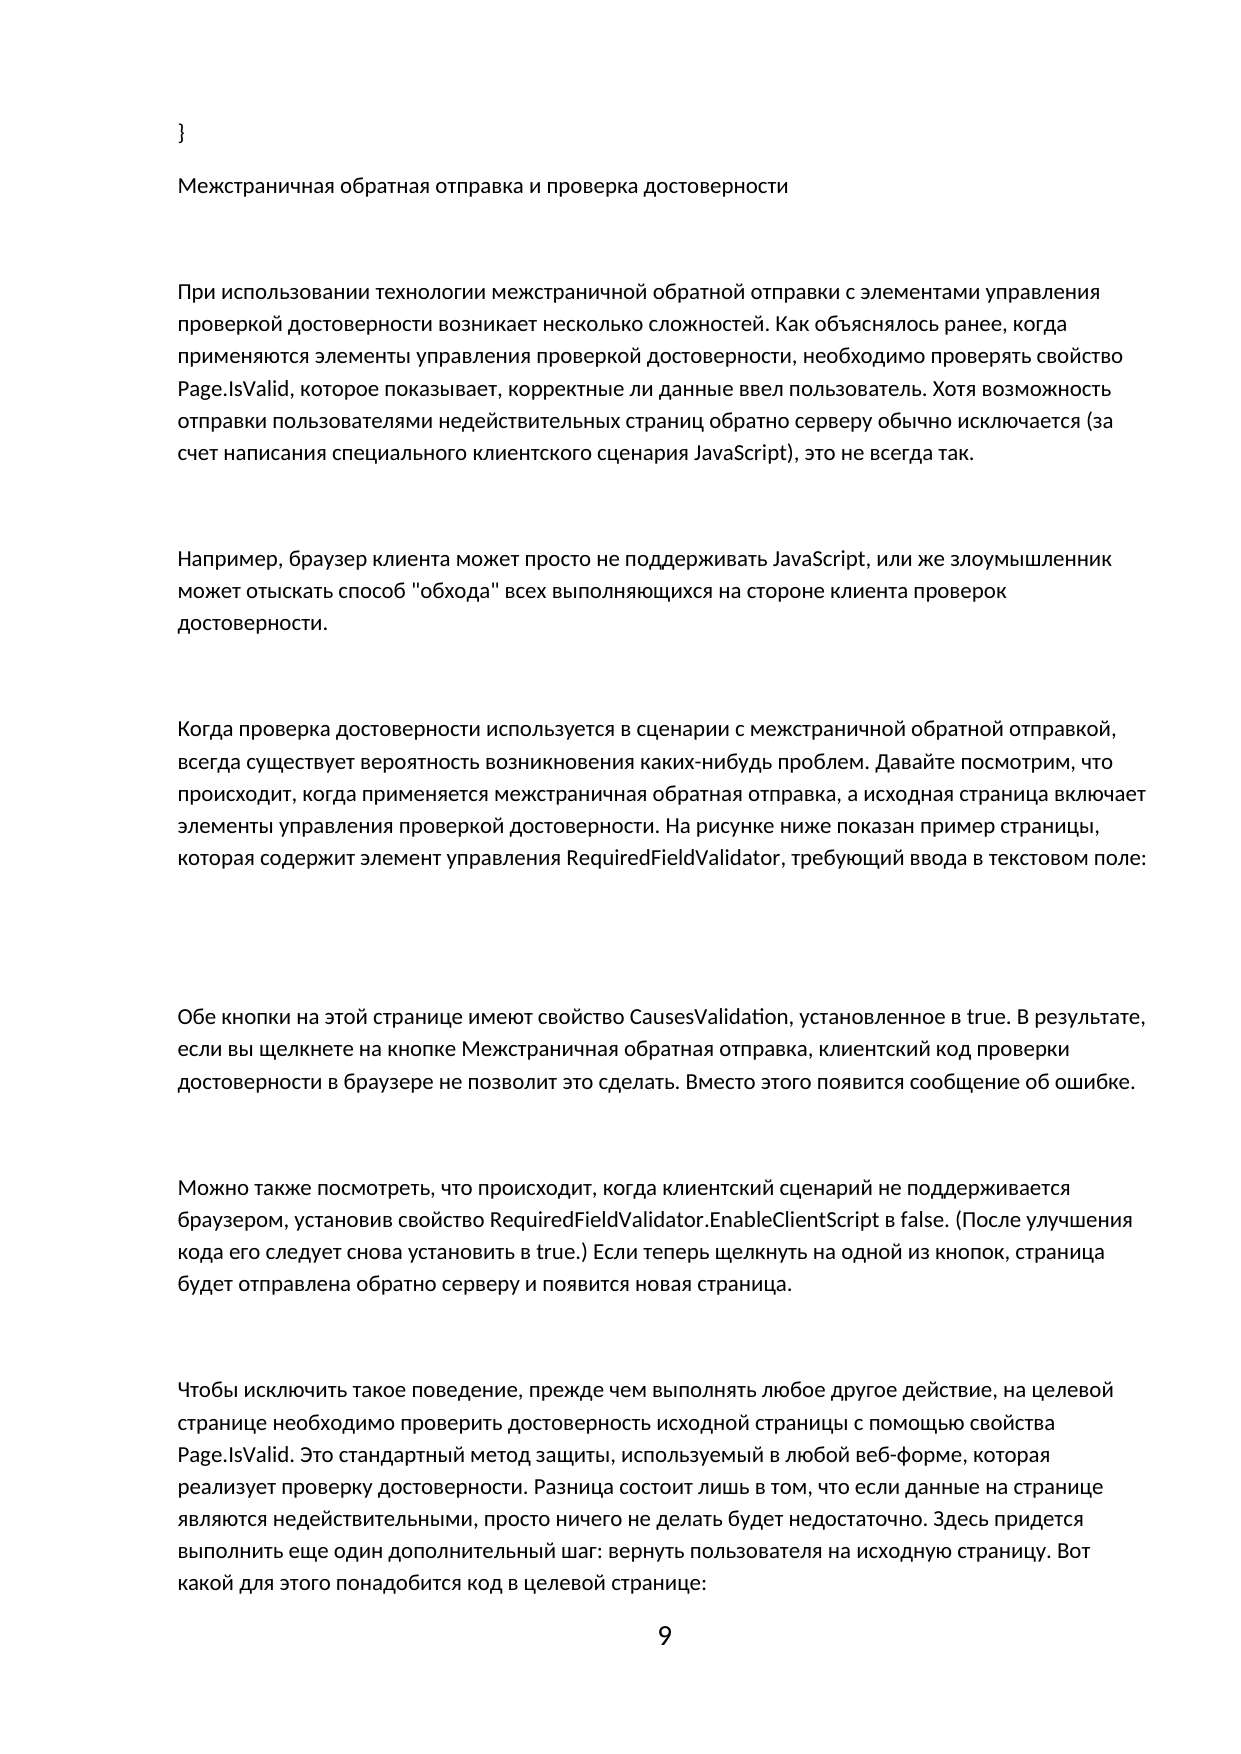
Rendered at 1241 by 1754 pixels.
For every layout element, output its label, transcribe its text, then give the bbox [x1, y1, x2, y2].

text Чтобы исключить такое поведение, прежде чем выполнять любое другое действие, на целевой странице необходимо проверить достоверность исходной страницы с помощью свойства Page.IsValid. Это стандартный метод защиты, используемый в любой веб-форме, которая реализует проверку достоверности. Разница состоит лишь в том, что если данные на странице являются недействительными, просто ничего не делать будет недостаточно. Здесь придется выполнить еще один дополнительный шаг: вернуть пользователя на исходную страницу. Вот какой для этого понадобится код в целевой странице: [177, 1375, 1152, 1597]
text } [177, 118, 1152, 146]
text Обе кнопки на этой странице имеют свойство CausesValidation, установленное в true. В результате, если вы щелкнете на кнопке Межстраничная обратная отправка, клиентский код проверки достоверности в браузере не позволит это сделать. Вместо этого появится сообщение об ошибке. [177, 1002, 1152, 1095]
text При использовании технологии межстраничной обратной отправки с элементами управления проверкой достоверности возникает несколько сложностей. Как объяснялось ранее, когда применяются элементы управления проверкой достоверности, необходимо проверять свойство Page.IsValid, которое показывает, корректные ли данные ввел пользователь. Хотя возможность отправки пользователями недействительных страниц обратно серверу обычно исключается (за счет написания специального клиентского сценария JavaScript), это не всегда так. [177, 277, 1152, 466]
text Когда проверка достоверности используется в сценарии с межстраничной обратной отправкой, всегда существует вероятность возникновения каких-нибудь проблем. Давайте посмотрим, что происходит, когда применяется межстраничная обратная отправка, а исходная страница включает элементы управления проверкой достоверности. На рисунке ниже показан пример страницы, которая содержит элемент управления RequiredFieldValidator, требующий ввода в текстовом поле: [177, 714, 1152, 871]
text Межстраничная обратная отправка и проверка достоверности [177, 171, 1152, 199]
text Например, браузер клиента может просто не поддерживать JavaScript, или же злоумышленник может отыскать способ "обхода" всех выполняющихся на стороне клиента проверок достоверности. [177, 544, 1152, 637]
text Можно также посмотреть, что происходит, когда клиентский сценарий не поддерживается браузером, установив свойство RequiredFieldValidator.EnableClientScript в false. (После улучшения кода его следует снова установить в true.) Если теперь щелкнуть на одной из кнопок, страница будет отправлена обратно серверу и появится новая страница. [177, 1173, 1152, 1297]
